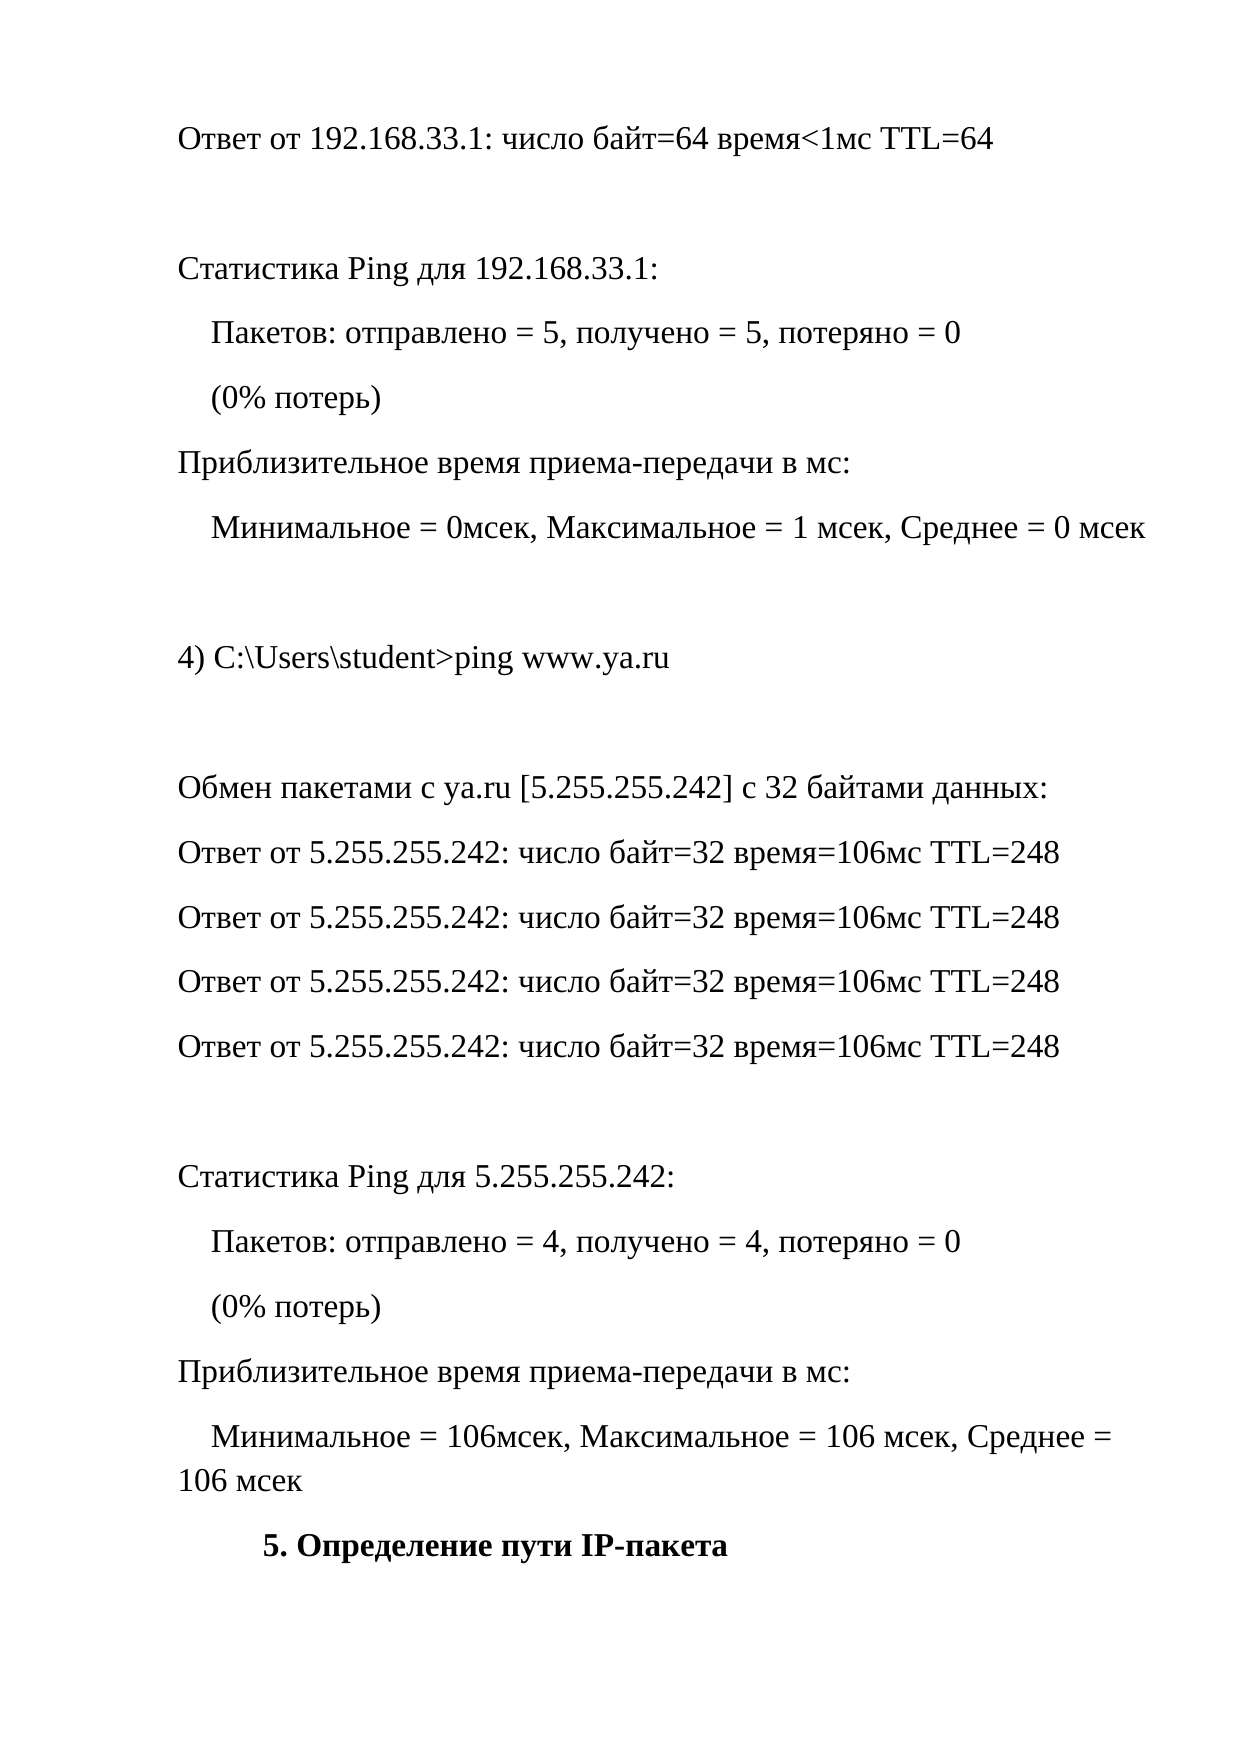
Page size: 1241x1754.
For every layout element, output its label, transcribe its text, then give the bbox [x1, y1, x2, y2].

text Приблизительное время приема-передачи в мс: [177, 1351, 1152, 1389]
text 4) C:\Users\student>ping www.ya.ru [177, 637, 1152, 676]
text Минимальное = 106мсек, Максимальное = 106 мсек, Среднее = 106 мсек [177, 1416, 1152, 1498]
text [177, 118, 1152, 156]
text Ответ от 5.255.255.242: число байт=32 время=106мс TTL=248 [177, 962, 1152, 1000]
text Статистика Ping для 5.255.255.242: [177, 1156, 1152, 1195]
text Минимальное = 0мсек, Максимальное = 1 мсек, Среднее = 0 мсек [177, 507, 1152, 546]
text 5. Определение пути IP-пакета [263, 1525, 1152, 1563]
text Статистика Ping для 192.168.33.1: [177, 248, 1152, 286]
text (0% потерь) [177, 1286, 1152, 1324]
text Обмен пакетами с ya.ru [5.255.255.242] с 32 байтами данных: [177, 767, 1152, 805]
text Пакетов: отправлено = 4, получено = 4, потеряно = 0 [177, 1221, 1152, 1260]
text (0% потерь) [177, 378, 1152, 416]
text Ответ от 5.255.255.242: число байт=32 время=106мс TTL=248 [177, 832, 1152, 870]
text Ответ от 5.255.255.242: число байт=32 время=106мс TTL=248 [177, 1027, 1152, 1065]
text Пакетов: отправлено = 5, получено = 5, потеряно = 0 [177, 313, 1152, 351]
text Приблизительное время приема-передачи в мс: [177, 443, 1152, 481]
text Ответ от 5.255.255.242: число байт=32 время=106мс TTL=248 [177, 897, 1152, 935]
